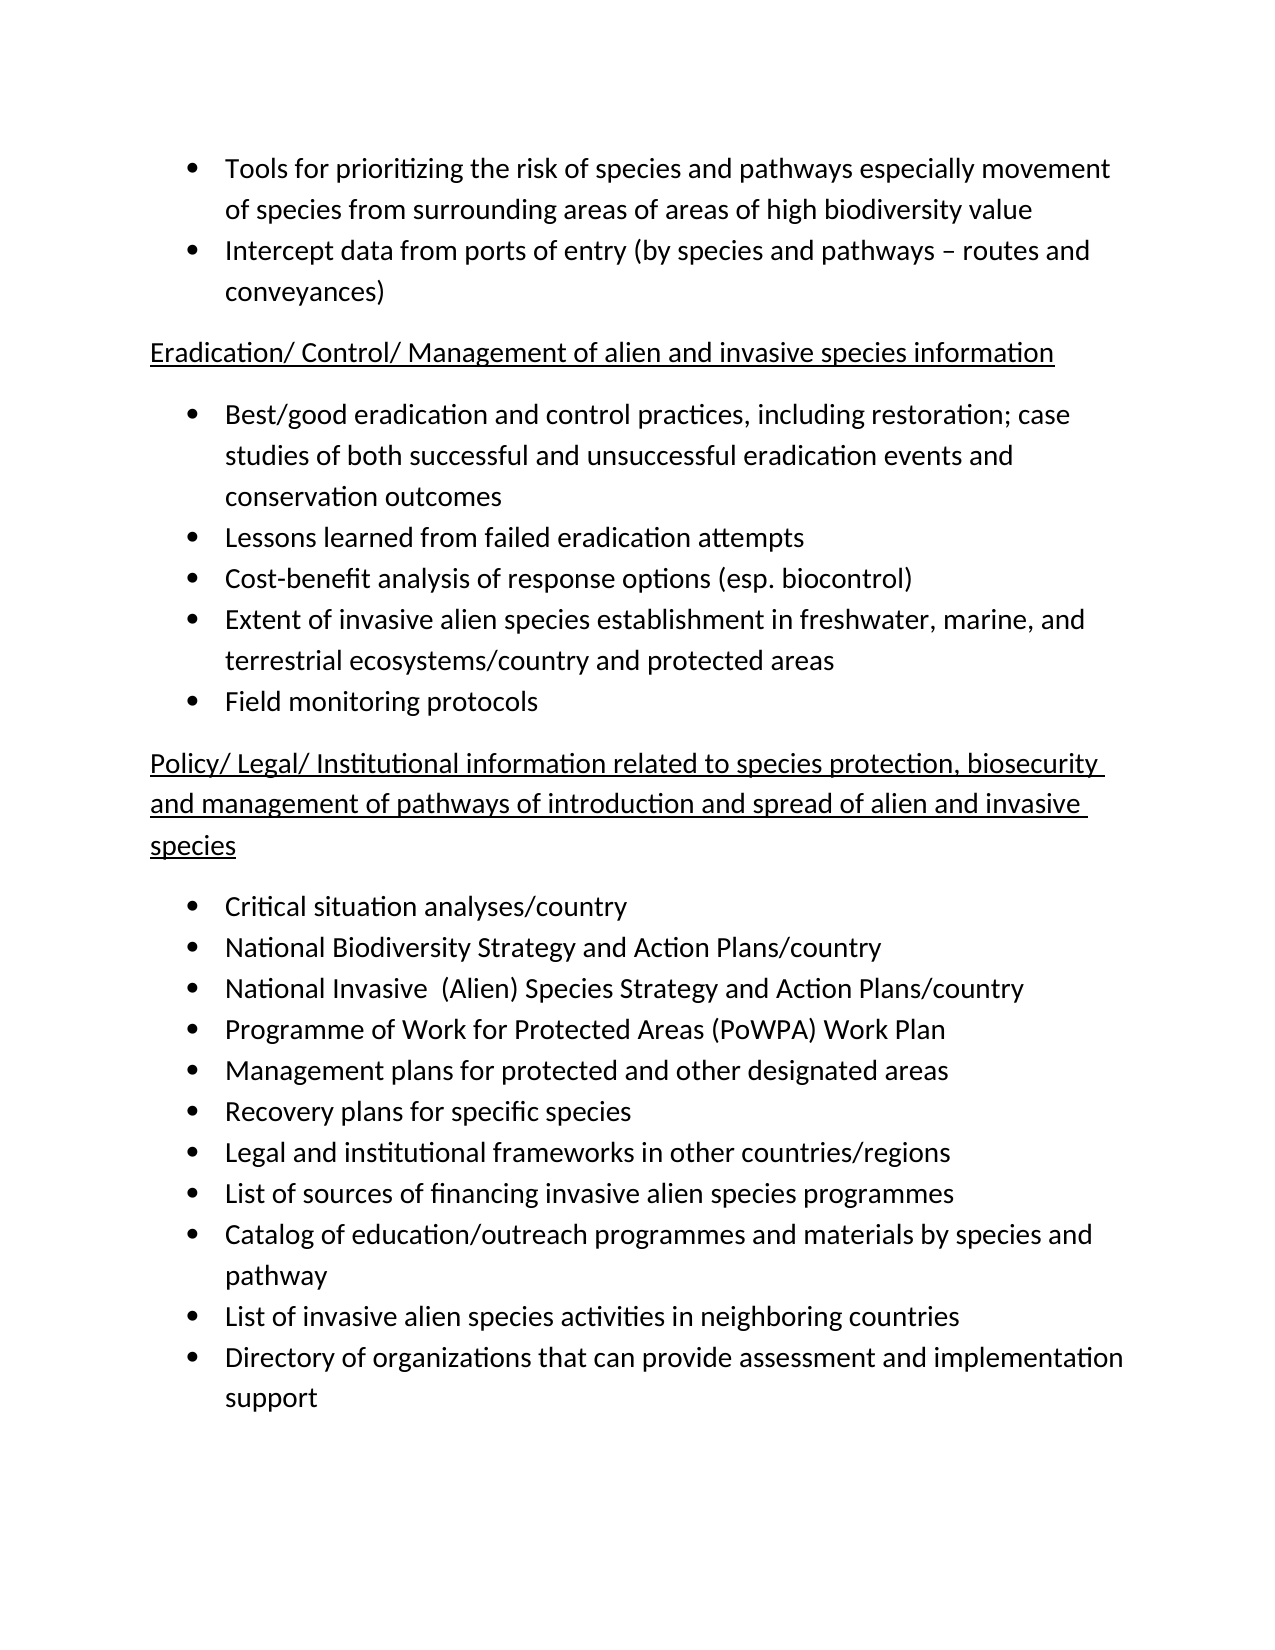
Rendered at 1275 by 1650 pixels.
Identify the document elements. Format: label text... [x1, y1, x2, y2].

list List of invasive alien species activities in neighboring countries [187, 1298, 1125, 1333]
list Intercept data from ports of entry (by species and pathways – routes and conveyances) [187, 232, 1125, 308]
text Policy/ Legal/ Institutional information related to species protection, biosecurity and management of pathways of introduction and spread of alien and invasive species [150, 745, 1125, 862]
list Management plans for protected and other designated areas [187, 1052, 1125, 1088]
list Lessons learned from failed eradication attempts [187, 519, 1125, 555]
list Programme of Work for Protected Areas (PoWPA) Work Plan [187, 1011, 1125, 1047]
list Tools for prioritizing the risk of species and pathways especially movement of species from surrounding areas of areas of high biodiversity value [187, 150, 1125, 227]
list Cost-benefit analysis of response options (esp. biocontrol) [187, 560, 1125, 596]
list List of sources of financing invasive alien species programmes [187, 1175, 1125, 1211]
list National Biodiversity Strategy and Action Plans/country [187, 929, 1125, 965]
list Recovery plans for specific species [187, 1093, 1125, 1129]
list National Invasive (Alien) Species Strategy and Action Plans/country [187, 970, 1125, 1006]
text Eradication/ Control/ Management of alien and invasive species information [150, 334, 1125, 370]
list Critical situation analyses/country [187, 888, 1125, 924]
list Catalog of education/outreach programmes and materials by species and pathway [187, 1216, 1125, 1292]
list Best/good eradication and control practices, including restoration; case studies of both successful and unsuccessful eradication events and conservation outcomes [187, 396, 1125, 514]
list Legal and institutional frameworks in other countries/regions [187, 1134, 1125, 1169]
list Field monitoring protocols [187, 683, 1125, 718]
list Extent of invasive alien species establishment in freshwater, marine, and terrestrial ecosystems/country and protected areas [187, 601, 1125, 678]
list Directory of organizations that can provide assessment and implementation support [187, 1339, 1125, 1415]
